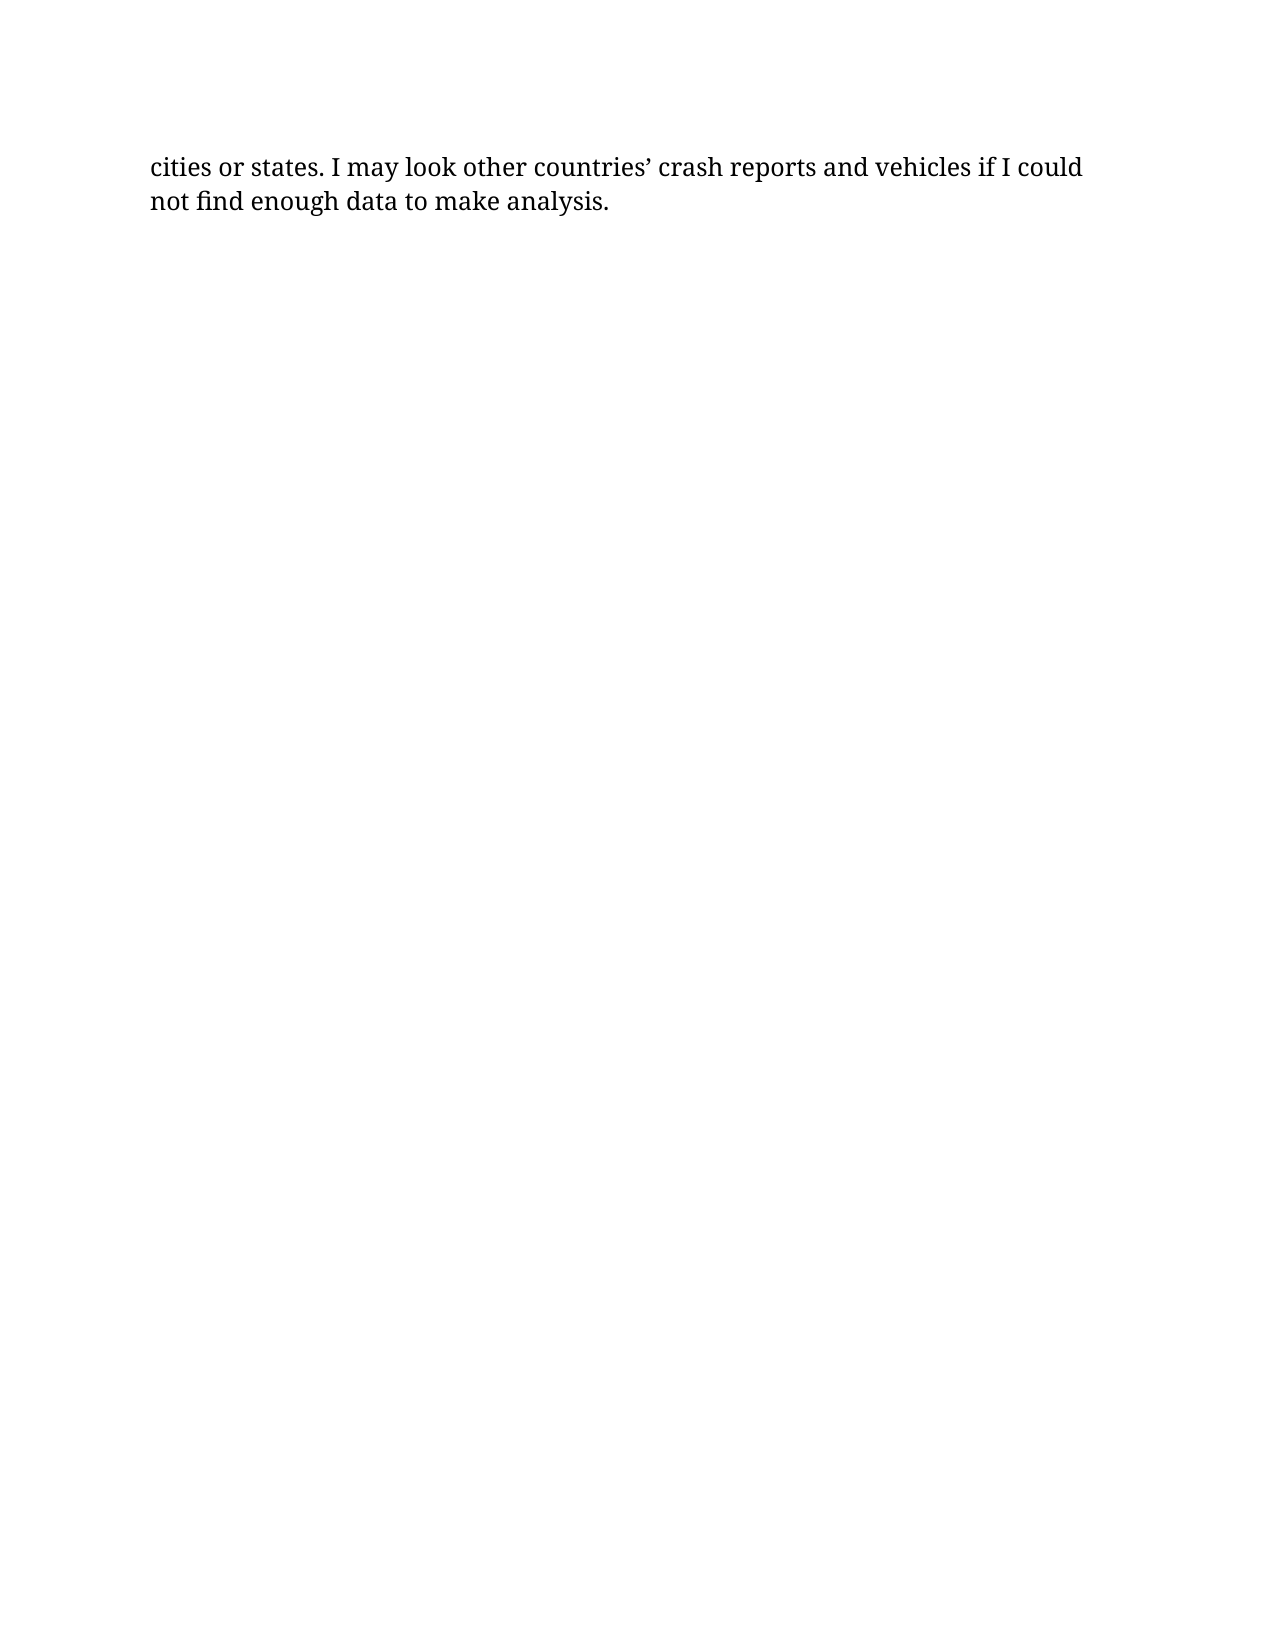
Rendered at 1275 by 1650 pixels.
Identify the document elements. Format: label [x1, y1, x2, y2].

text [150, 150, 1125, 218]
